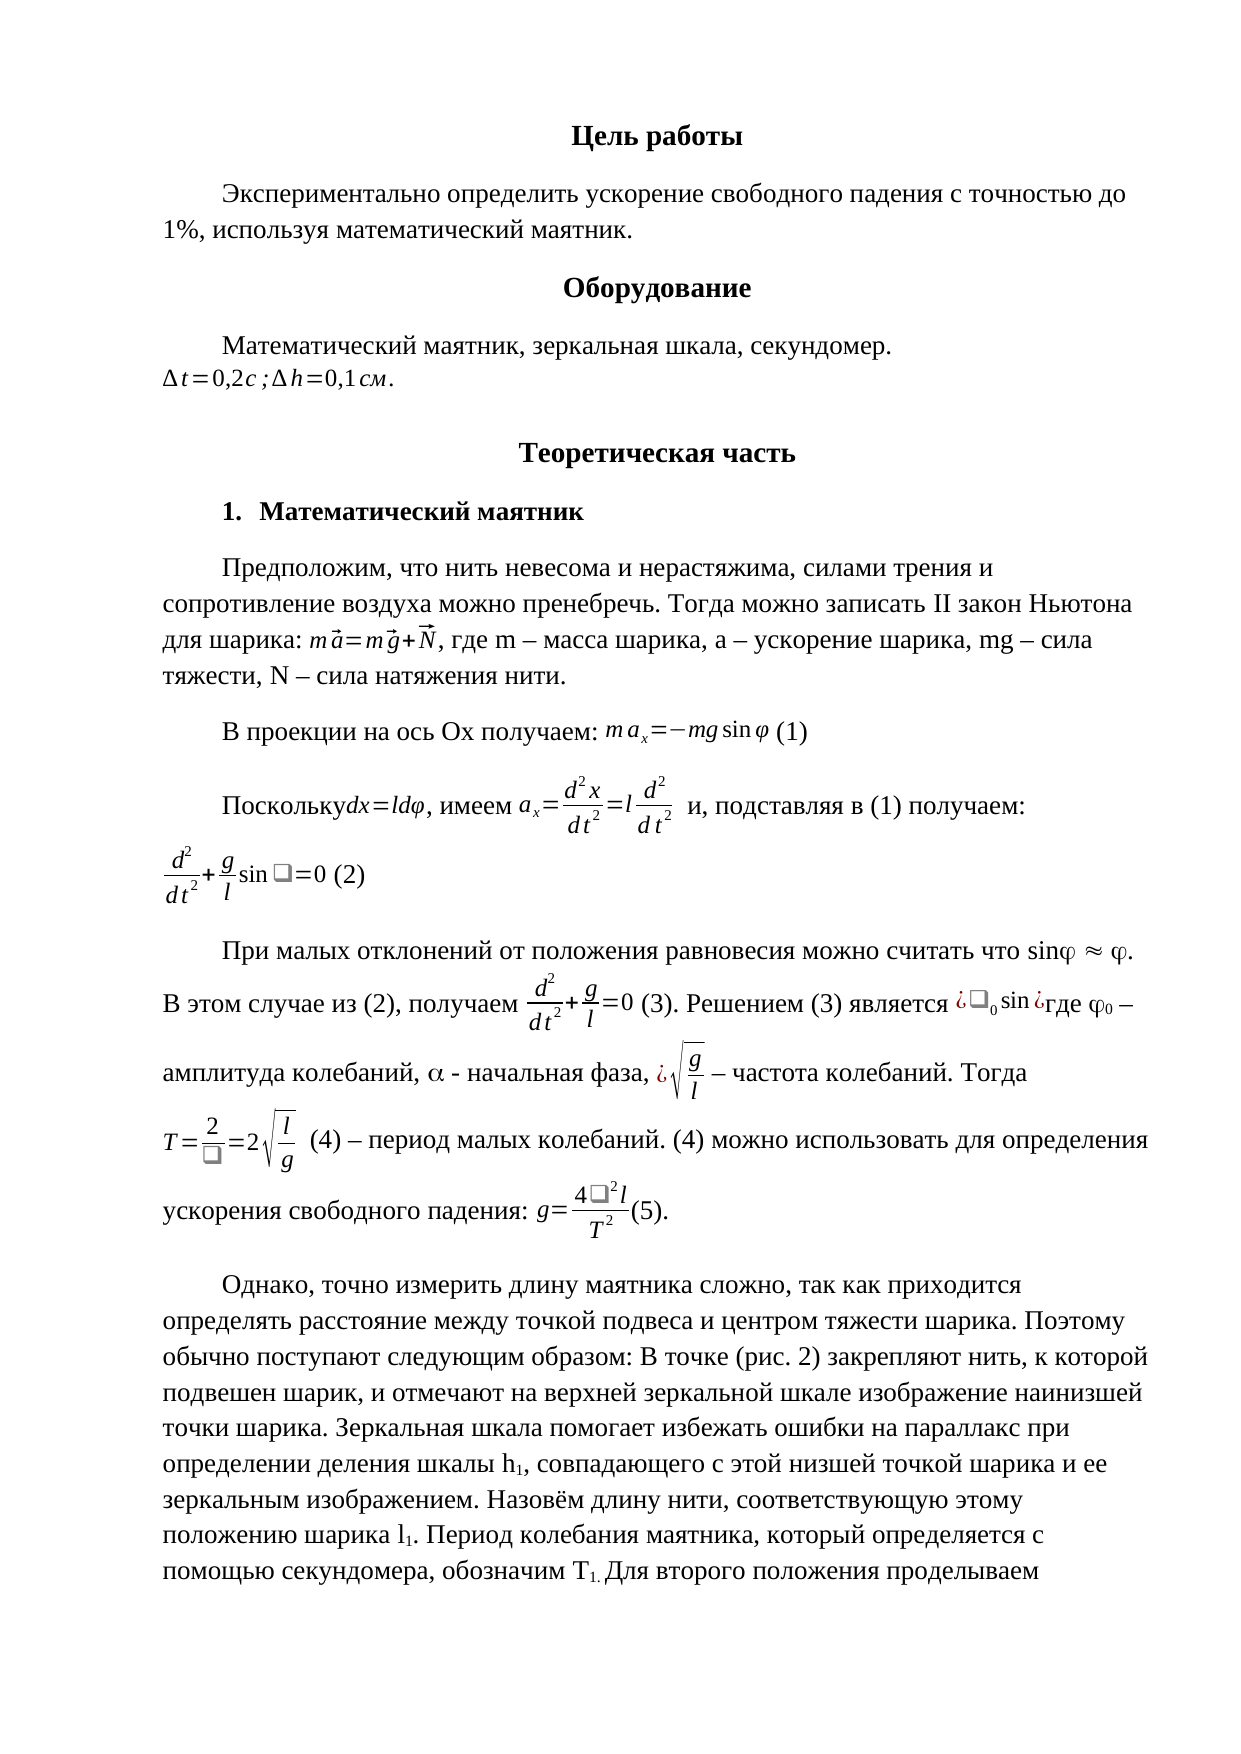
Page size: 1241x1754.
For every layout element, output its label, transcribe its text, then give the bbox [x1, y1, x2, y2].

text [162, 1268, 1152, 1586]
list Математический маятник [222, 495, 1152, 526]
text Предположим, что нить невесома и нерастяжима, силами трения и сопротивление воздуха можно пренебречь. Тогда можно записать II закон Ньютона для шарика: , где m – масса шарика, a – ускорение шарика, mg – сила тяжести, N – сила натяжения нити. [162, 552, 1152, 690]
text Теоретическая часть [162, 436, 1152, 469]
text В проекции на ось Ох получаем: (1) [162, 715, 1152, 747]
text Математический маятник, зеркальная шкала, секундомер. [162, 329, 1152, 360]
text Цель работы [162, 118, 1152, 152]
text При малых отклонений от положения равновесия можно считать что sin . В этом случае из (2), получаем (3). Решением (3) является где 0 – амплитуда колебаний, - начальная фаза, – частота колебаний. Тогда (4) – период малых колебаний. (4) можно использовать для определения ускорения свободного падения: (5). [162, 934, 1152, 1243]
text Оборудование [162, 270, 1152, 303]
text Поскольку, имеем и, подставляя в (1) получаем: (2) [162, 772, 1152, 908]
text Экспериментально определить ускорение свободного падения с точностью до 1%, используя математический маятник. [162, 177, 1152, 244]
